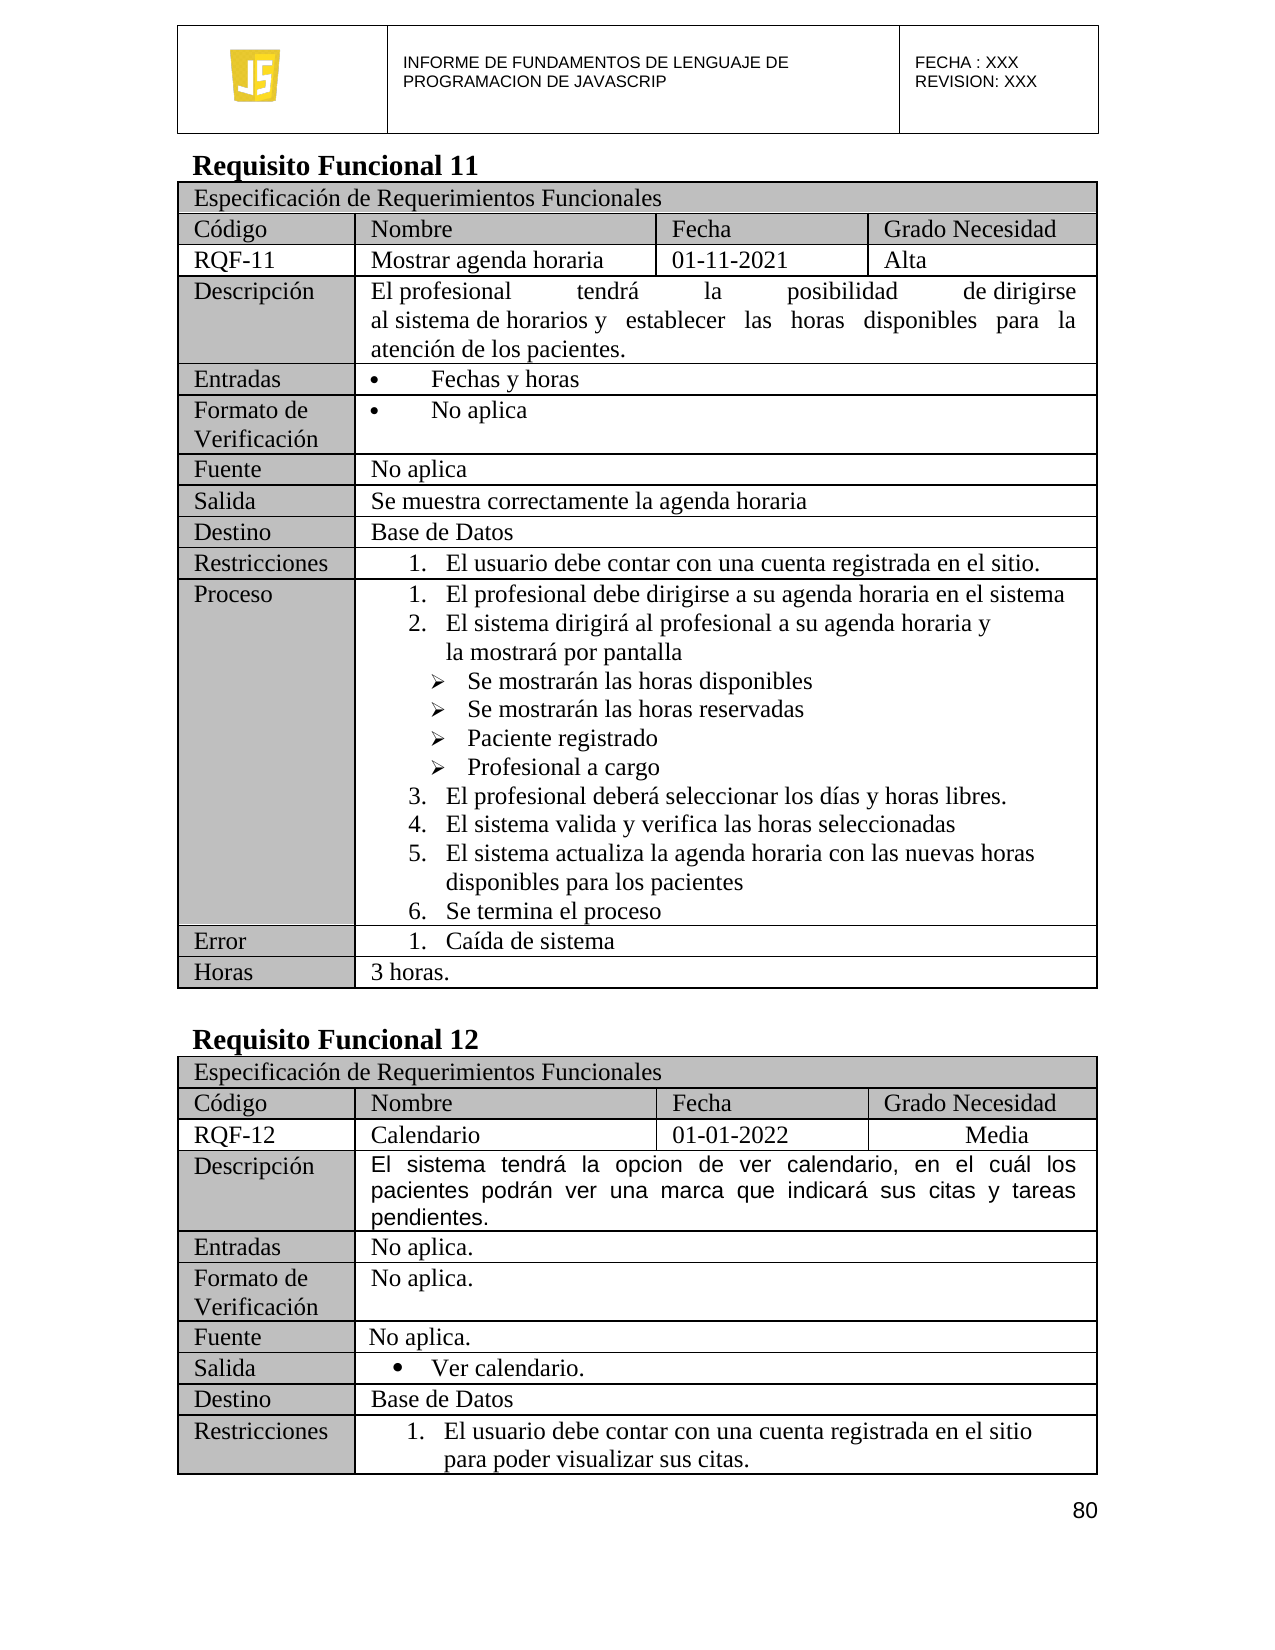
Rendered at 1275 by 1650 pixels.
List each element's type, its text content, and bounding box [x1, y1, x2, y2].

table_cell No aplica. [356, 1263, 1096, 1320]
table_cell RQF-11 [179, 245, 354, 275]
table_cell Proceso [179, 580, 354, 924]
table_cell Descripción [179, 1151, 354, 1230]
table_cell Código [179, 214, 354, 244]
table_cell Salida [179, 486, 354, 516]
table_cell 01-11-2021 [657, 245, 867, 275]
table_cell Salida [179, 1353, 354, 1383]
table_cell Destino [179, 1385, 354, 1414]
table_cell Alta [869, 245, 1096, 275]
table_cell RQF-12 [179, 1120, 354, 1149]
table_cell Ver calendario. [356, 1353, 1096, 1383]
table_cell El sistema tendrá la opcion de ver calendario, en el cuál los pacientes podrán ver una marca que indicará sus citas y tareas pendientes. [356, 1151, 1096, 1230]
table_cell Restricciones [179, 1416, 354, 1473]
table_cell El profesional debe dirigirse a su agenda horaria en el sistema El sistema dirigirá al profesional a su agenda horaria y la mostrará por pantalla Se mostrarán las horas disponibles Se mostrarán las horas reservadas Paciente registrado Profesional a cargo El profesional deberá seleccionar los días y horas libres. El sistema valida y verifica las horas seleccionadas El sistema actualiza la agenda horaria con las nuevas horas disponibles para los pacientes Se termina el proceso [356, 580, 1096, 924]
table_cell Código [179, 1089, 354, 1118]
table_cell Media [869, 1120, 1096, 1149]
table_cell El usuario debe contar con una cuenta registrada en el sitio para poder visualizar sus citas. [356, 1416, 1096, 1473]
table_cell Fechas y horas [356, 364, 1096, 394]
table_cell Restricciones [179, 548, 354, 578]
picture [217, 33, 293, 109]
table_cell Error [179, 926, 354, 956]
table_cell No aplica [356, 396, 1096, 453]
table_cell Mostrar agenda horaria [356, 245, 655, 275]
text Requisito Funcional 12 [192, 1022, 1078, 1056]
table_cell Entradas [179, 364, 354, 394]
table_cell Horas [179, 957, 354, 987]
table_cell Formato de Verificación [179, 396, 354, 453]
table_cell Grado Necesidad [869, 1089, 1096, 1118]
table_cell Formato de Verificación [179, 1263, 354, 1320]
table_cell No aplica [356, 455, 1096, 484]
table_header Especificación de Requerimientos Funcionales [179, 1057, 1096, 1087]
table_cell El usuario debe contar con una cuenta registrada en el sitio. [356, 548, 1096, 578]
table_cell Fuente [179, 1322, 354, 1352]
table_cell Nombre [356, 214, 655, 244]
text Requisito Funcional 11 [192, 148, 1078, 181]
table_cell El profesional tendrá la posibilidad de dirigirse al sistema de horarios y establecer las horas disponibles para la atención de los pacientes. [356, 277, 1096, 363]
table_cell 3 horas. [356, 957, 1096, 987]
table_cell Calendario [356, 1120, 656, 1149]
table_cell Base de Datos [356, 1385, 1096, 1414]
table_cell Nombre [356, 1089, 656, 1118]
table_header Especificación de Requerimientos Funcionales [179, 183, 1096, 212]
table_cell No aplica. [356, 1232, 1096, 1261]
table_cell Fecha [657, 1089, 868, 1118]
table_cell Grado Necesidad [869, 214, 1096, 244]
table_cell Caída de sistema [356, 926, 1096, 956]
table_cell No aplica. [356, 1322, 1096, 1352]
table_cell Destino [179, 517, 354, 547]
table_cell Entradas [179, 1232, 354, 1261]
table_cell Base de Datos [356, 517, 1096, 547]
table_cell Descripción [179, 277, 354, 363]
table_cell 01-01-2022 [657, 1120, 868, 1149]
table_cell Fecha [657, 214, 867, 244]
table_cell Fuente [179, 455, 354, 484]
table_cell Se muestra correctamente la agenda horaria [356, 486, 1096, 516]
